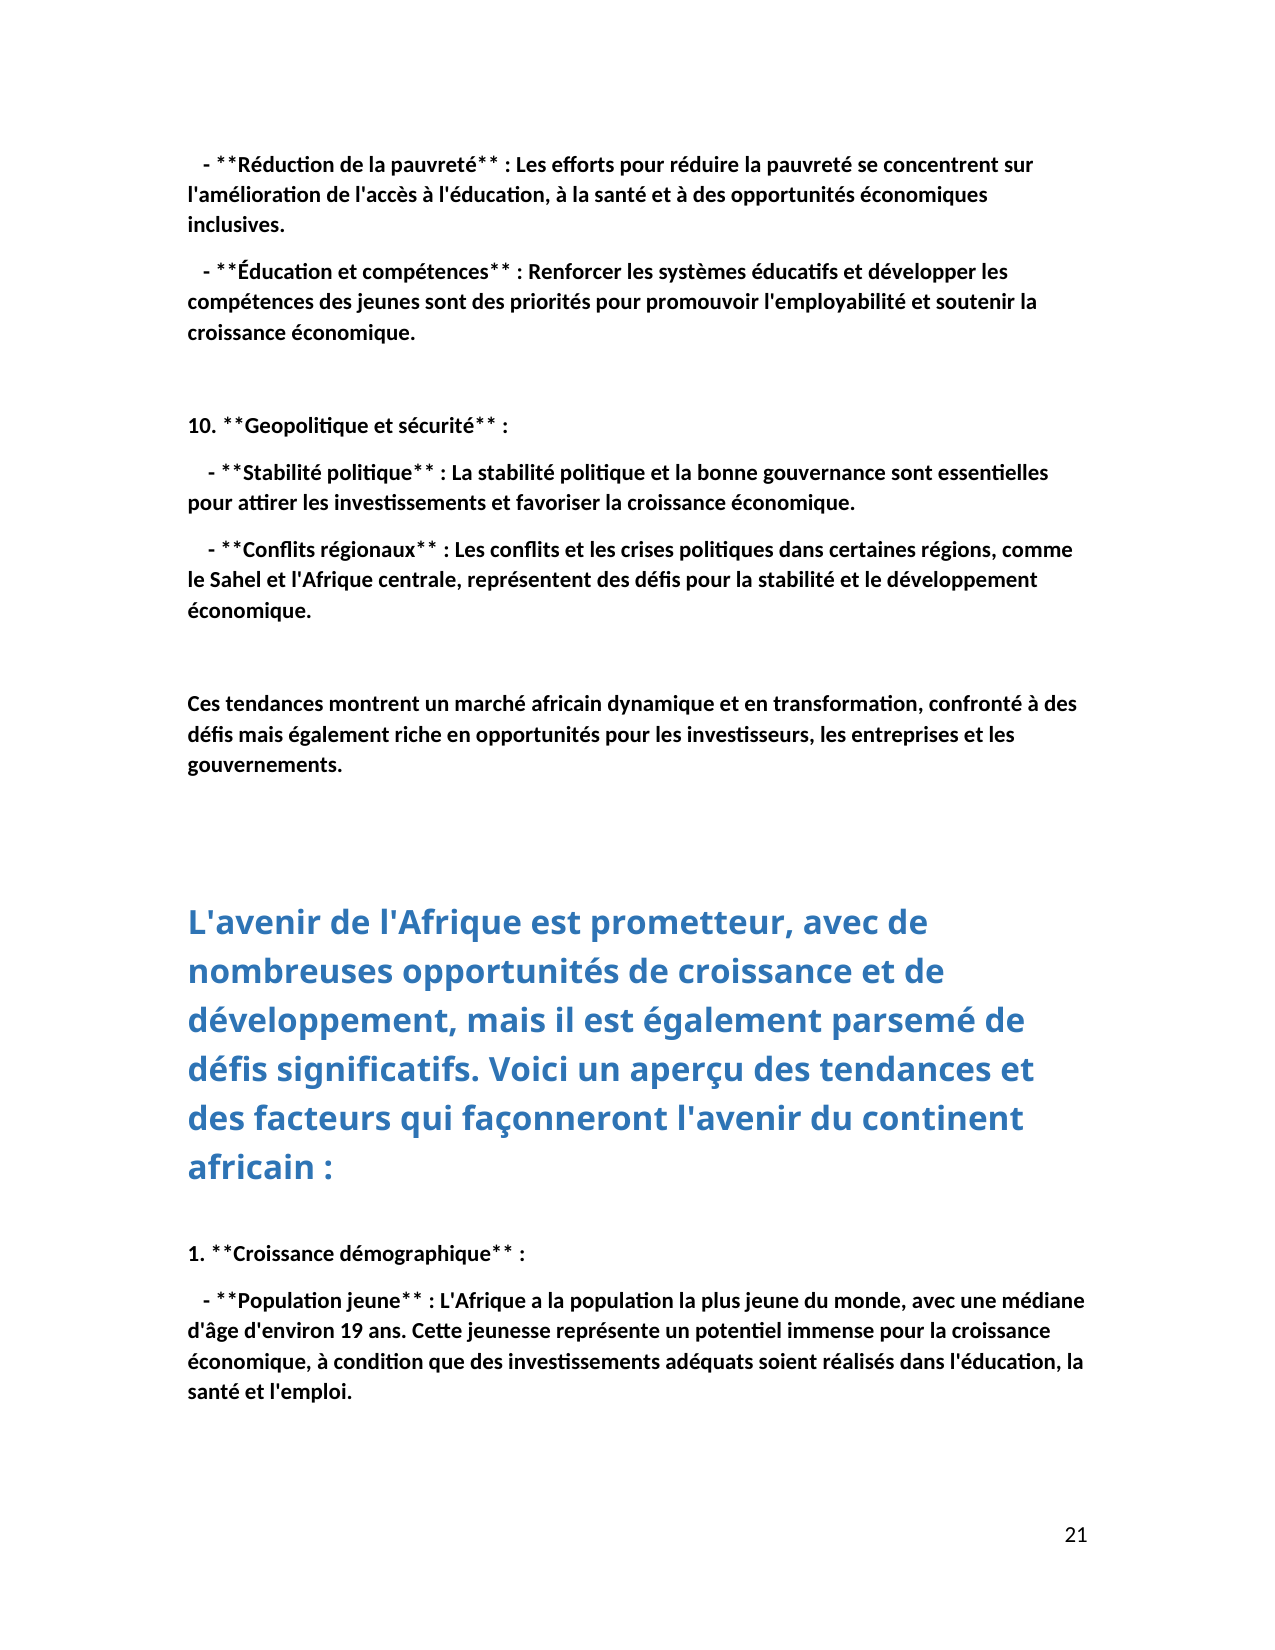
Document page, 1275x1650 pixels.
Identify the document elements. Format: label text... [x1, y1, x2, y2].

text - **Stabilité politique** : La stabilité politique et la bonne gouvernance sont essentielles pour attirer les investissements et favoriser la croissance économique. [187, 458, 1087, 517]
text 1. **Croissance démographique** : [187, 1239, 1087, 1268]
text - **Population jeune** : L'Afrique a la population la plus jeune du monde, avec une médiane d'âge d'environ 19 ans. Cette jeunesse représente un potentiel immense pour la croissance économique, à condition que des investissements adéquats soient réalisés dans l'éducation, la santé et l'emploi. [187, 1286, 1087, 1405]
subtitle L'avenir de l'Afrique est prometteur, avec de nombreuses opportunités de croissance et de développement, mais il est également parsemé de défis significatifs. Voici un aperçu des tendances et des facteurs qui façonneront l'avenir du continent africain : [187, 899, 1087, 1189]
text - **Éducation et compétences** : Renforcer les systèmes éducatifs et développer les compétences des jeunes sont des priorités pour promouvoir l'employabilité et soutenir la croissance économique. [187, 257, 1087, 346]
text Ces tendances montrent un marché africain dynamique et en transformation, confronté à des défis mais également riche en opportunités pour les investisseurs, les entreprises et les gouvernements. [187, 689, 1087, 778]
text - **Conflits régionaux** : Les conflits et les crises politiques dans certaines régions, comme le Sahel et l'Afrique centrale, représentent des défis pour la stabilité et le développement économique. [187, 535, 1087, 624]
text 10. **Geopolitique et sécurité** : [187, 411, 1087, 439]
text - **Réduction de la pauvreté** : Les efforts pour réduire la pauvreté se concentrent sur l'amélioration de l'accès à l'éducation, à la santé et à des opportunités économiques inclusives. [187, 150, 1087, 238]
